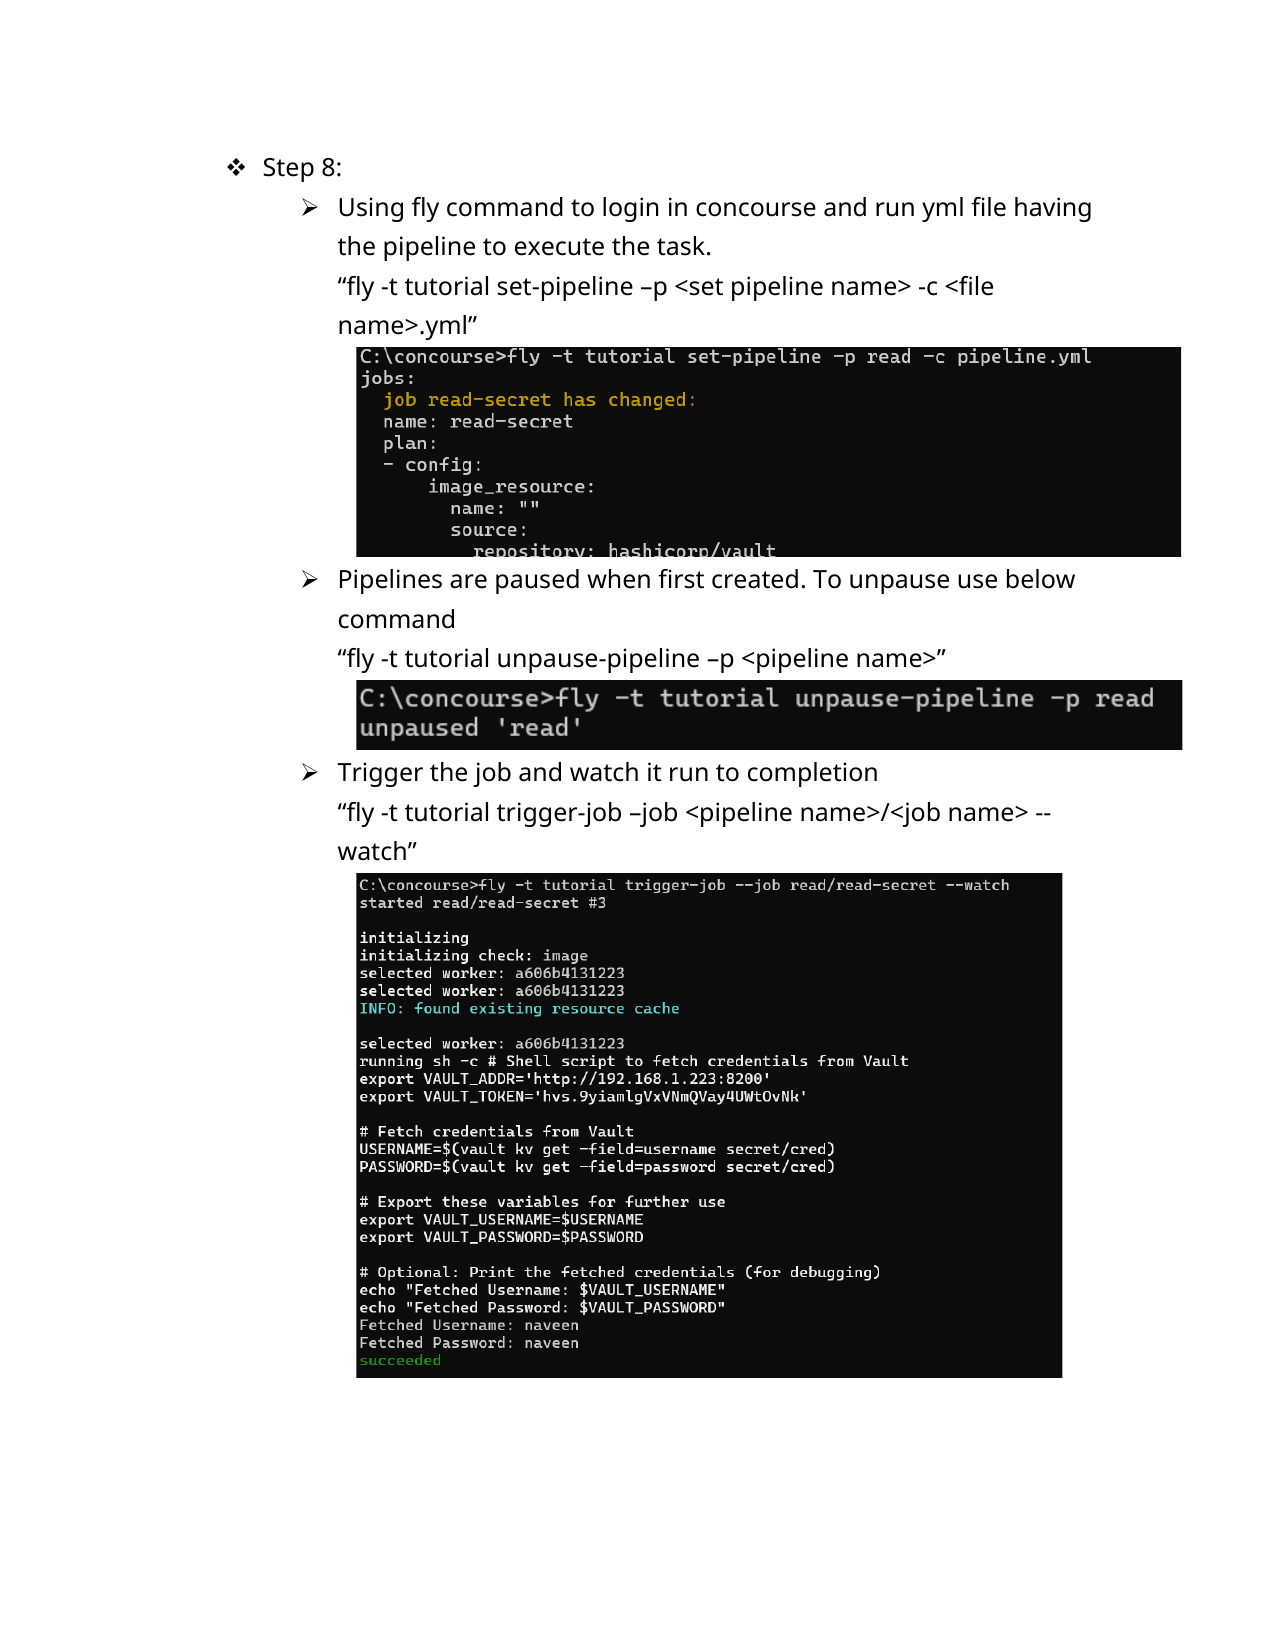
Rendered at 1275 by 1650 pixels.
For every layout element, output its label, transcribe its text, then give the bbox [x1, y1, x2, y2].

list Step 8: [225, 150, 1125, 184]
list Pipelines are paused when first created. To unpause use below command “fly -t tutorial unpause-pipeline –p <pipeline name>” [300, 562, 1125, 749]
list Trigger the job and watch it run to completion “fly -t tutorial trigger-job –job <pipeline name>/<job name> --watch” [300, 755, 1125, 1377]
list Using fly command to login in concourse and run yml file having the pipeline to execute the task. “fly -t tutorial set-pipeline –p <set pipeline name> -c <file name>.yml” [300, 189, 1125, 557]
